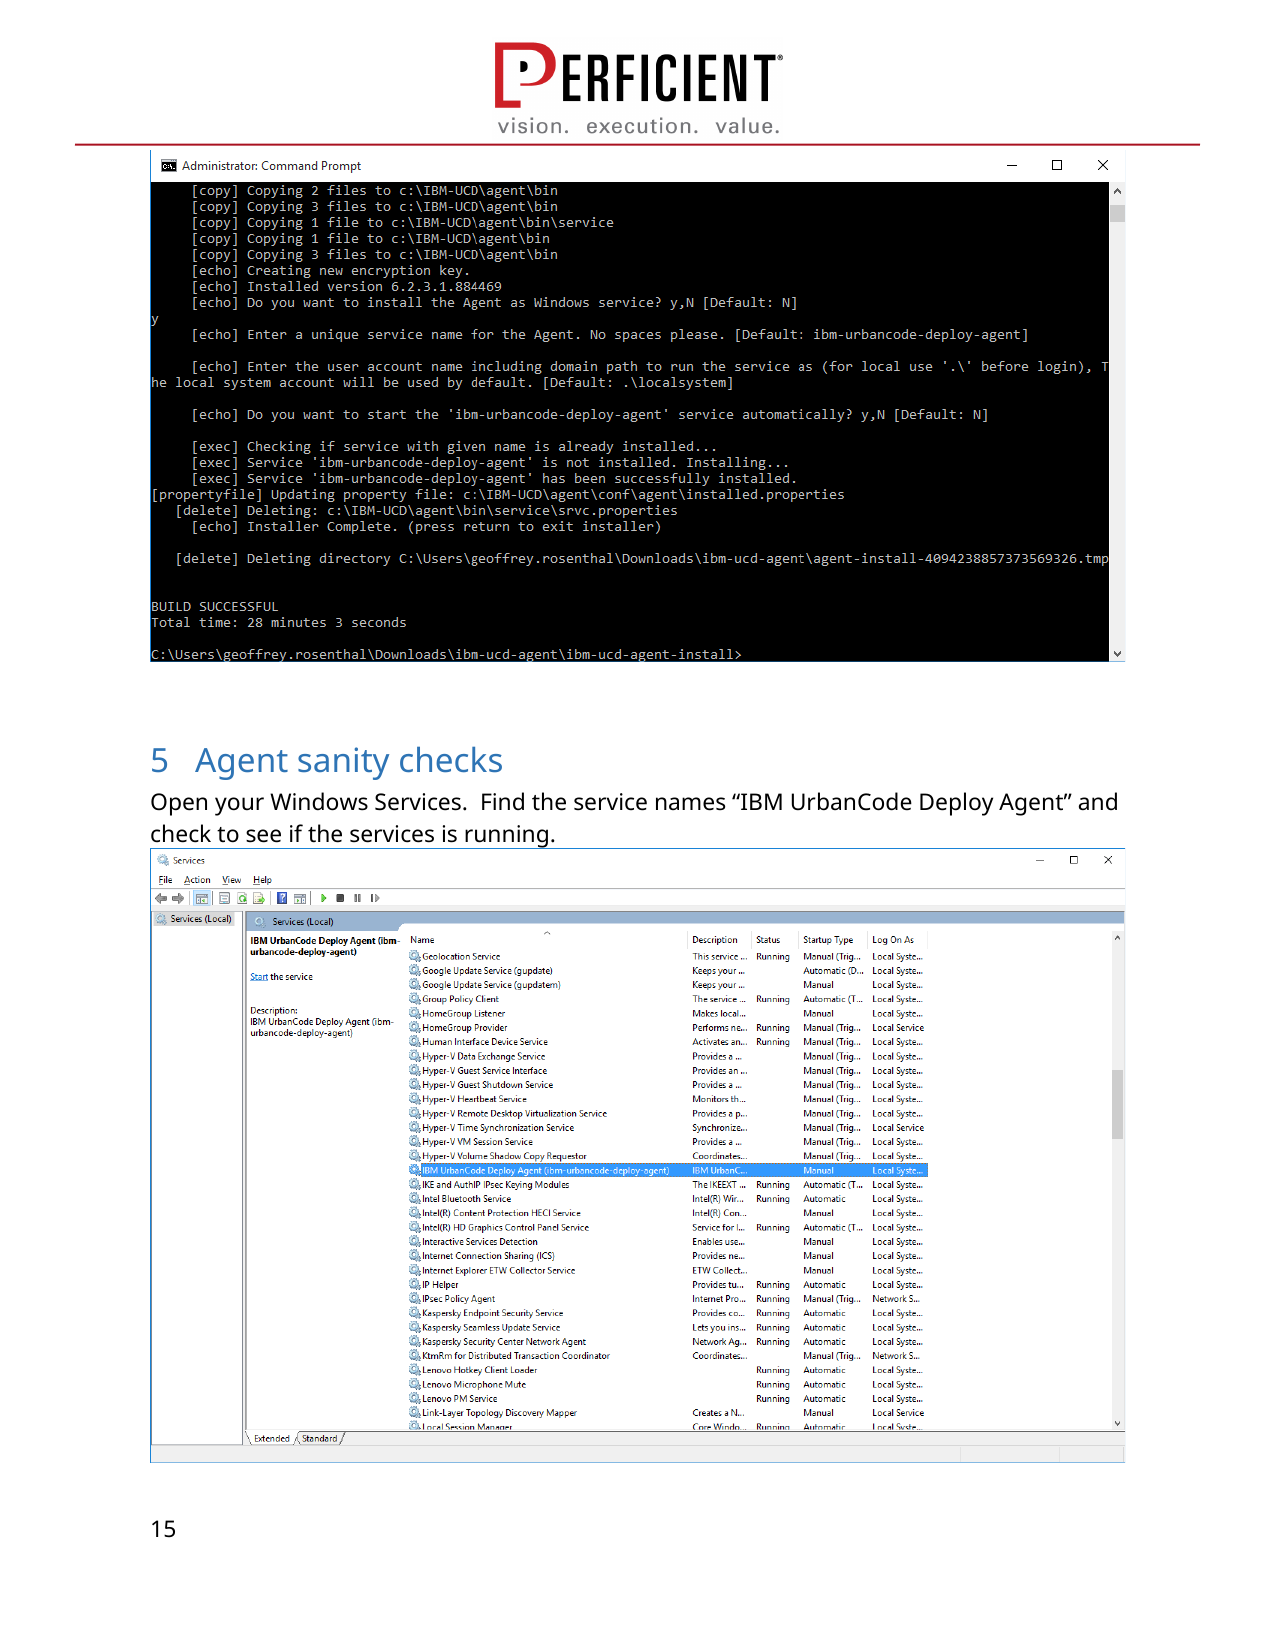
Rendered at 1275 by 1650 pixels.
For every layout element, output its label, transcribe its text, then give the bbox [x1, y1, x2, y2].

picture [150, 848, 1125, 1463]
picture [492, 37, 783, 141]
picture [150, 150, 1125, 662]
text Open your Windows Services. Find the service names “IBM UrbanCode Deploy Agent” and check to see if the services is running. [150, 786, 1125, 848]
subtitle Agent sanity checks [150, 737, 1125, 783]
